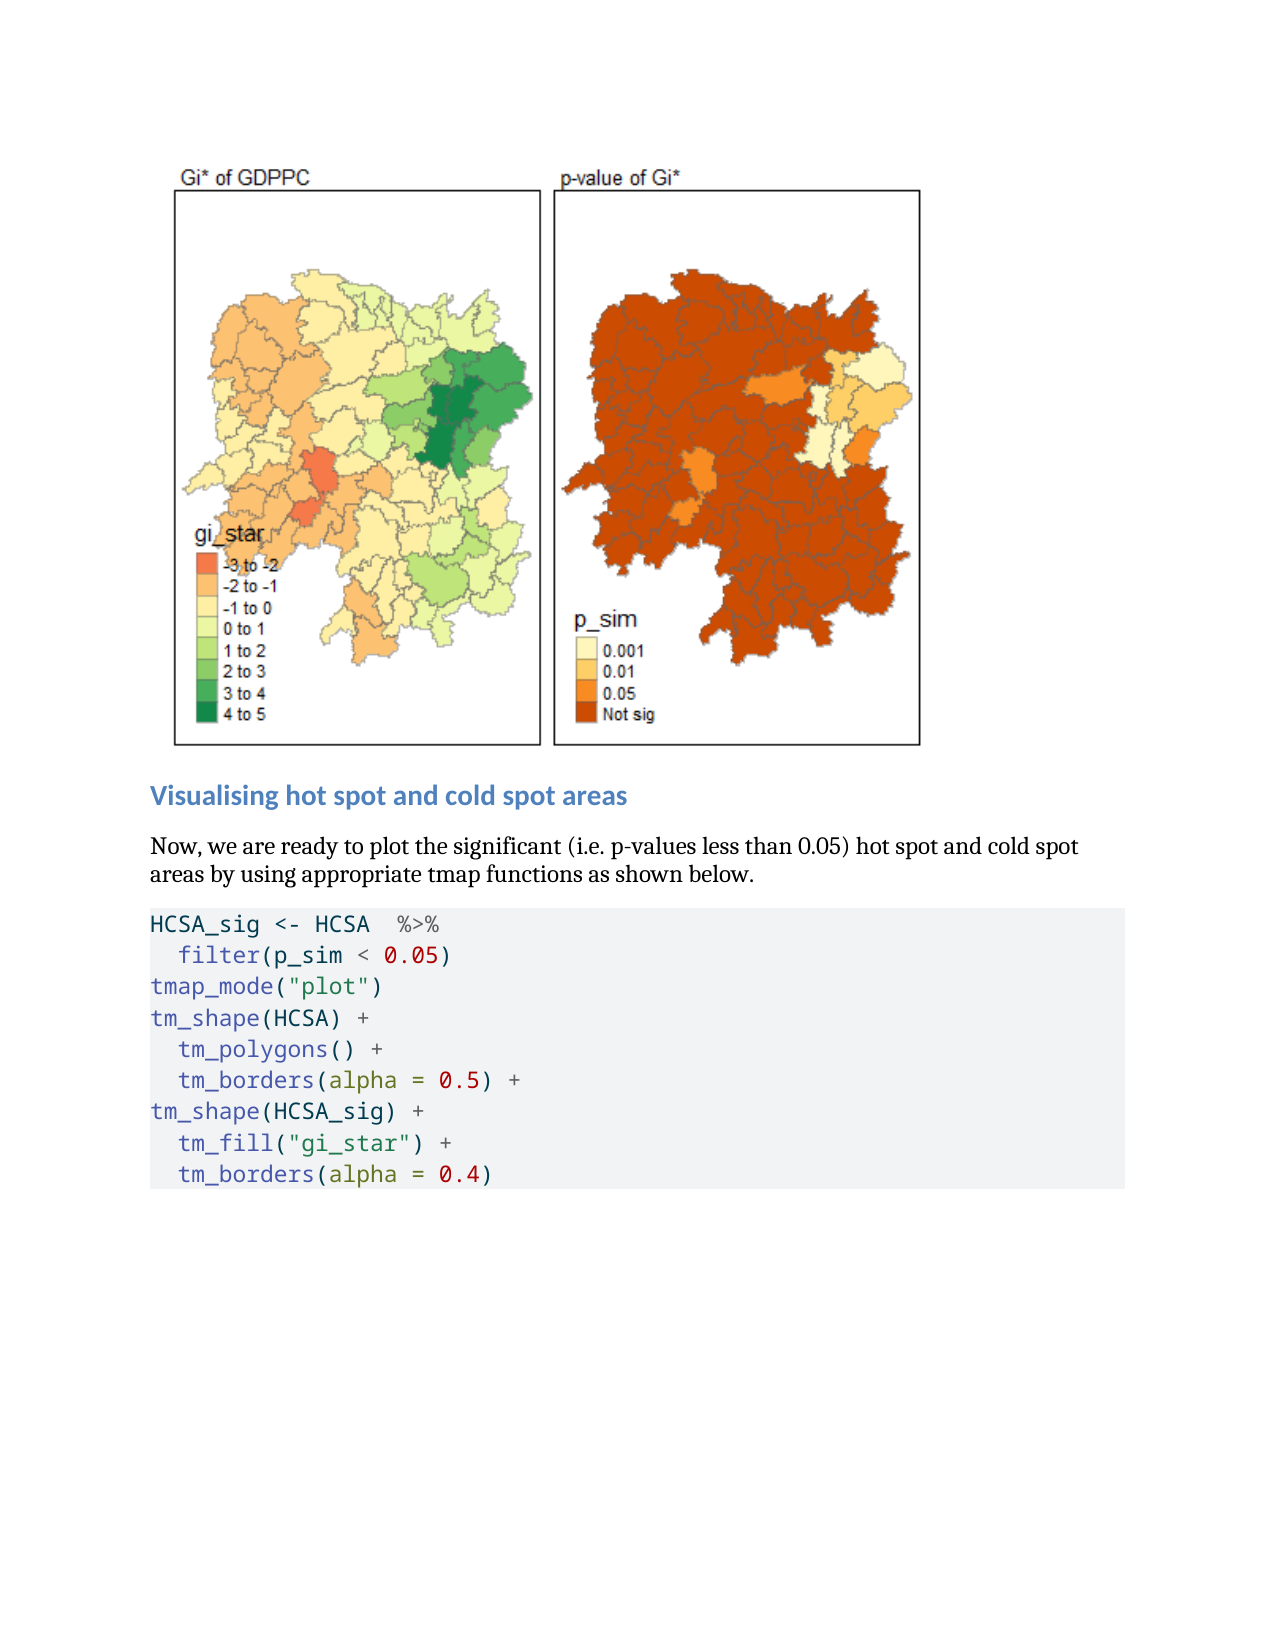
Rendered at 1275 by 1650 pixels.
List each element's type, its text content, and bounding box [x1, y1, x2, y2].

text Now, we are ready to plot the significant (i.e. p-values less than 0.05) hot spot and cold spot areas by using appropriate tmap functions as shown below. [150, 832, 1125, 889]
picture [168, 150, 927, 757]
subtitle Visualising hot spot and cold spot areas [150, 777, 1125, 813]
text HCSA_sig <- HCSA %>% filter(p_sim < 0.05) tmap_mode("plot") tm_shape(HCSA) + tm_polygons() + tm_borders(alpha = 0.5) + tm_shape(HCSA_sig) + tm_fill("gi_star") + tm_borders(alpha = 0.4) [370, 908, 1125, 1189]
